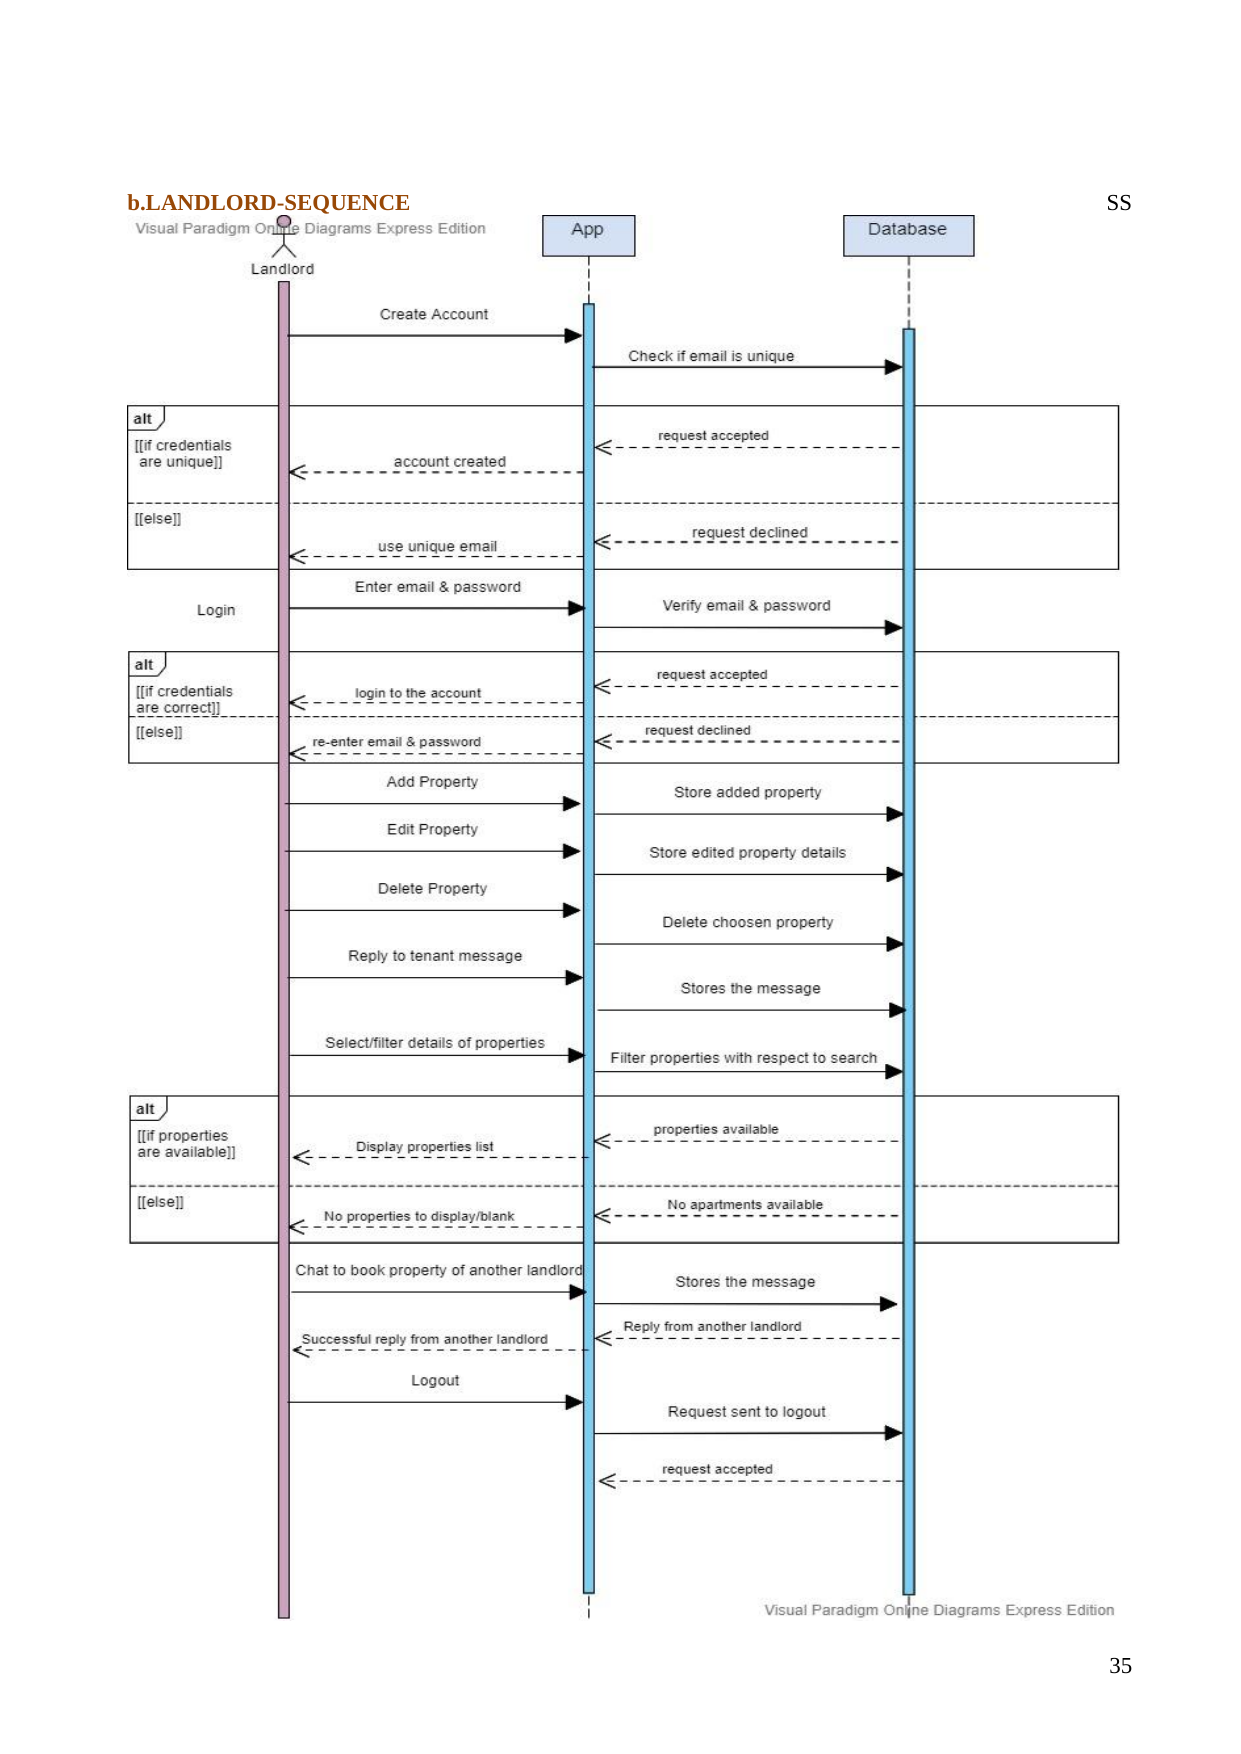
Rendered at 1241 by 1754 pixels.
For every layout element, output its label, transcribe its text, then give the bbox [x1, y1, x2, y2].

picture [127, 215, 1122, 1621]
